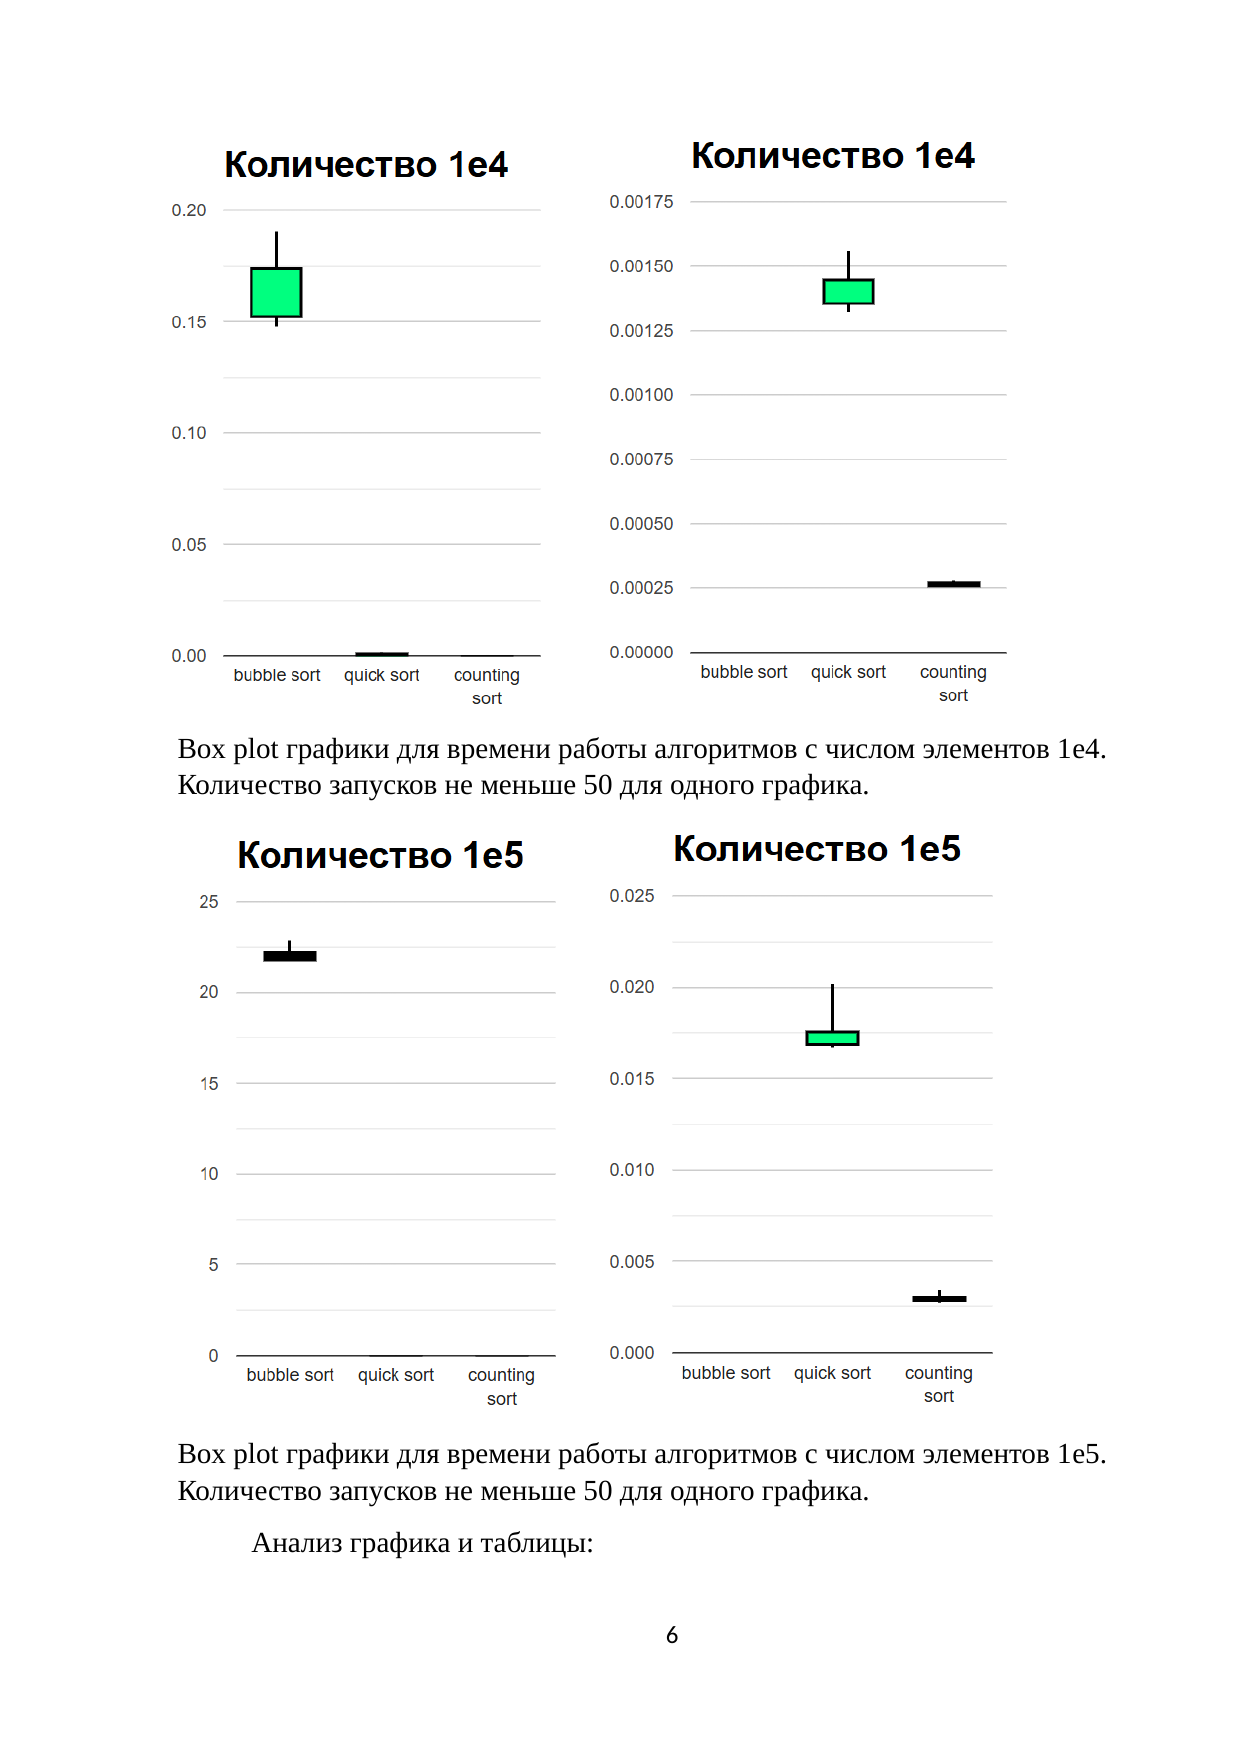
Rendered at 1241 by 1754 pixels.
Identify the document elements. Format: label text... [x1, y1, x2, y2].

text Box plot графики для времени работы алгоритмов с числом элементов 1e5. Количество запусков не меньше 50 для одного графика. [177, 1437, 1167, 1506]
text Box plot графики для времени работы алгоритмов с числом элементов 1e4. Количество запусков не меньше 50 для одного графика. [177, 731, 1167, 801]
text Анализ графика и таблицы: [177, 1526, 989, 1559]
picture [597, 118, 1031, 712]
picture [177, 820, 1016, 1418]
picture [154, 130, 579, 713]
